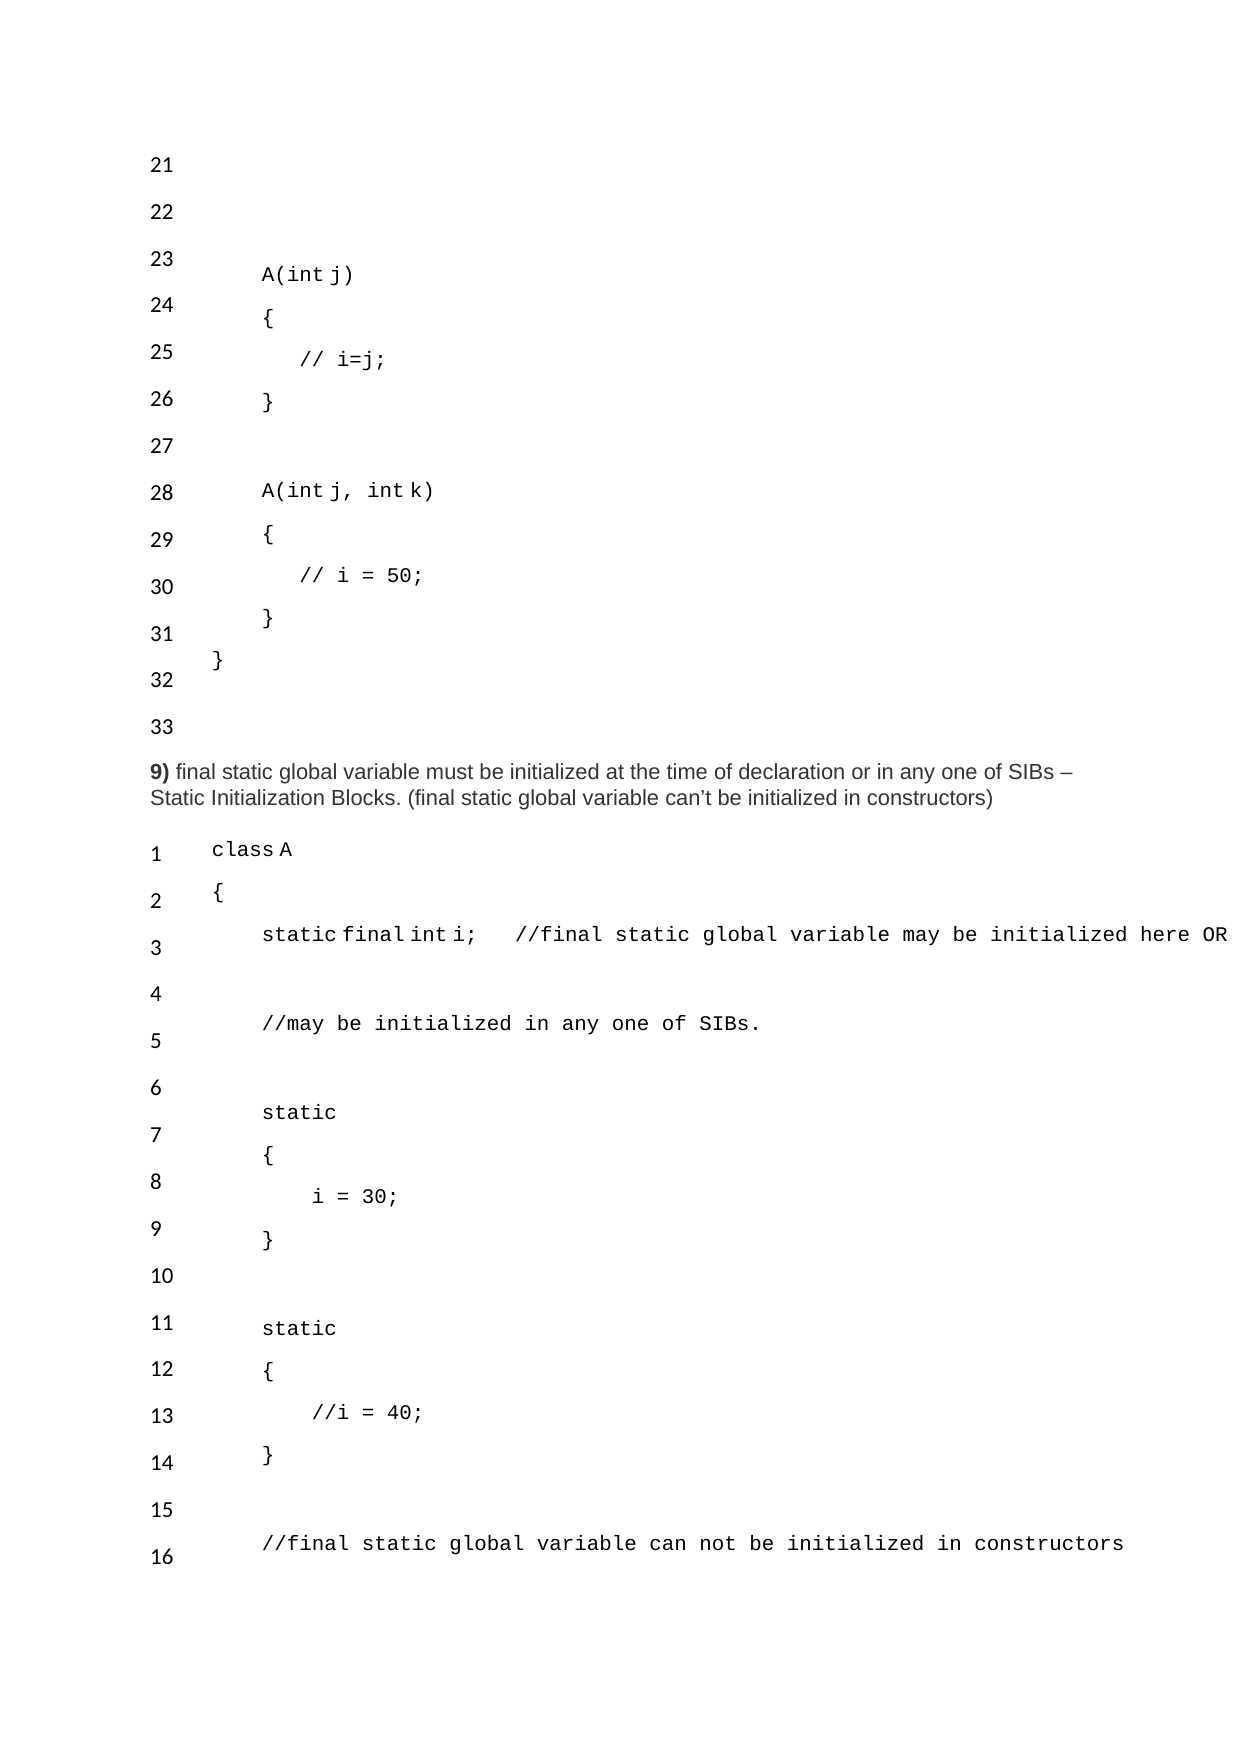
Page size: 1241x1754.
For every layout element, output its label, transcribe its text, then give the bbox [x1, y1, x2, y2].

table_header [150, 150, 212, 759]
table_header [212, 839, 1240, 1589]
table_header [212, 150, 1240, 759]
text 9) final static global variable must be initialized at the time of declaration or in any one of SIBs – Static Initialization Blocks. (final static global variable can’t be initialized in constructors) [150, 759, 1090, 810]
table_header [150, 839, 212, 1589]
